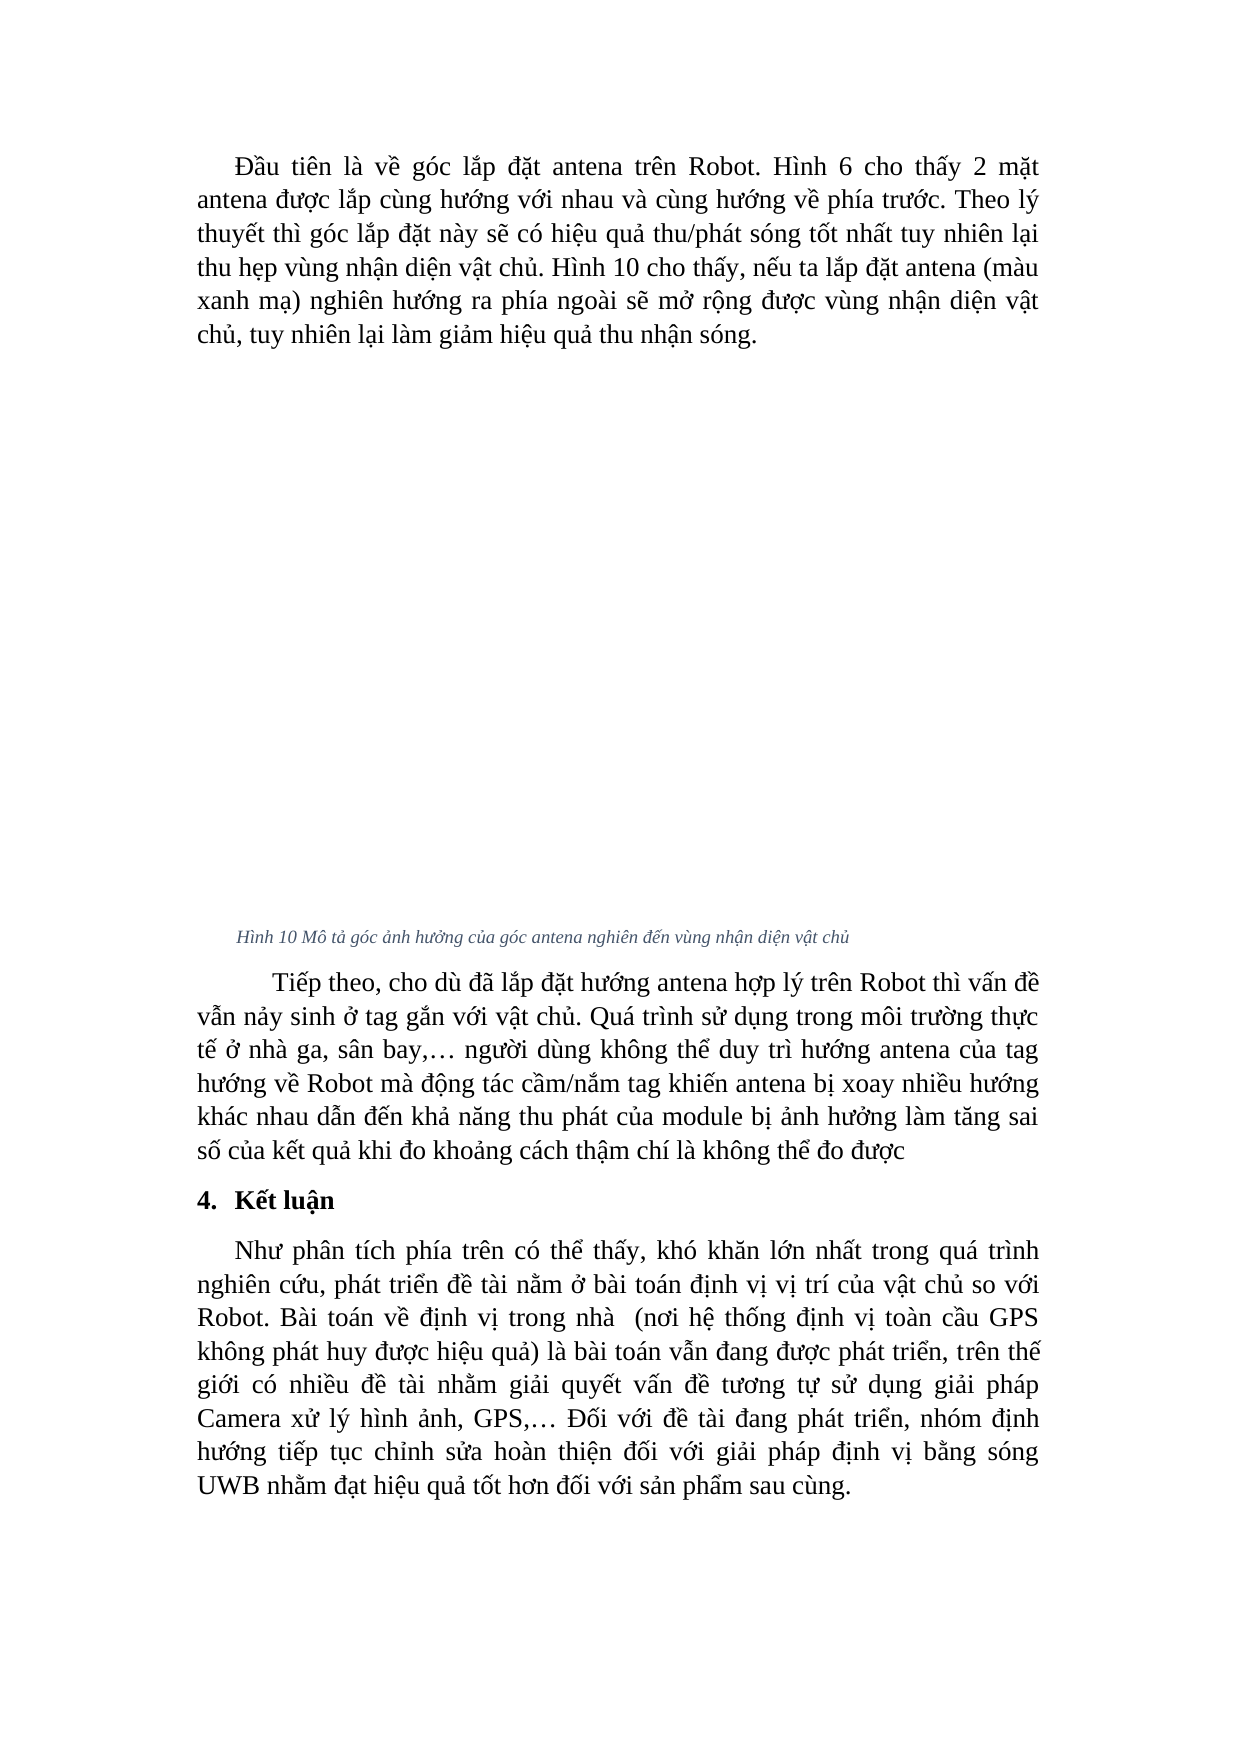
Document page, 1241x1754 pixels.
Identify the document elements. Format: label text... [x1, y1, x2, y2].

list Kết luận [197, 1184, 1041, 1215]
text Đầu tiên là về góc lắp đặt antena trên Robot. Hình 6 cho thấy 2 mặt antena được lắp cùng hướng với nhau và cùng hướng về phía trước. Theo lý thuyết thì góc lắp đặt này sẽ có hiệu quả thu/phát sóng tốt nhất tuy nhiên lại thu hẹp vùng nhận diện vật chủ. Hình 10 cho thấy, nếu ta lắp đặt antena (màu xanh mạ) nghiên hướng ra phía ngoài sẽ mở rộng được vùng nhận diện vật chủ, tuy nhiên lại làm giảm hiệu quả thu nhận sóng. [197, 150, 1041, 349]
text Tiếp theo, cho dù đã lắp đặt hướng antena hợp lý trên Robot thì vấn đề vẫn nảy sinh ở tag gắn với vật chủ. Quá trình sử dụng trong môi trường thực tế ở nhà ga, sân bay,… người dùng không thể duy trì hướng antena của tag hướng về Robot mà động tác cầm/nắm tag khiến antena bị xoay nhiều hướng khác nhau dẫn đến khả năng thu phát của module bị ảnh hưởng làm tăng sai số của kết quả khi đo khoảng cách thậm chí là không thể đo được [197, 368, 1041, 1165]
text Như phân tích phía trên có thể thấy, khó khăn lớn nhất trong quá trình nghiên cứu, phát triển đề tài nằm ở bài toán định vị vị trí của vật chủ so với Robot. Bài toán về định vị trong nhà (nơi hệ thống định vị toàn cầu GPS không phát huy được hiệu quả) là bài toán vẫn đang được phát triển, trên thế giới có nhiều đề tài nhằm giải quyết vấn đề tương tự sử dụng giải pháp Camera xử lý hình ảnh, GPS,… Đối với đề tài đang phát triển, nhóm định hướng tiếp tục chỉnh sửa hoàn thiện đối với giải pháp định vị bằng sóng UWB nhằm đạt hiệu quả tốt hơn đối với sản phẩm sau cùng. [197, 1234, 1041, 1500]
